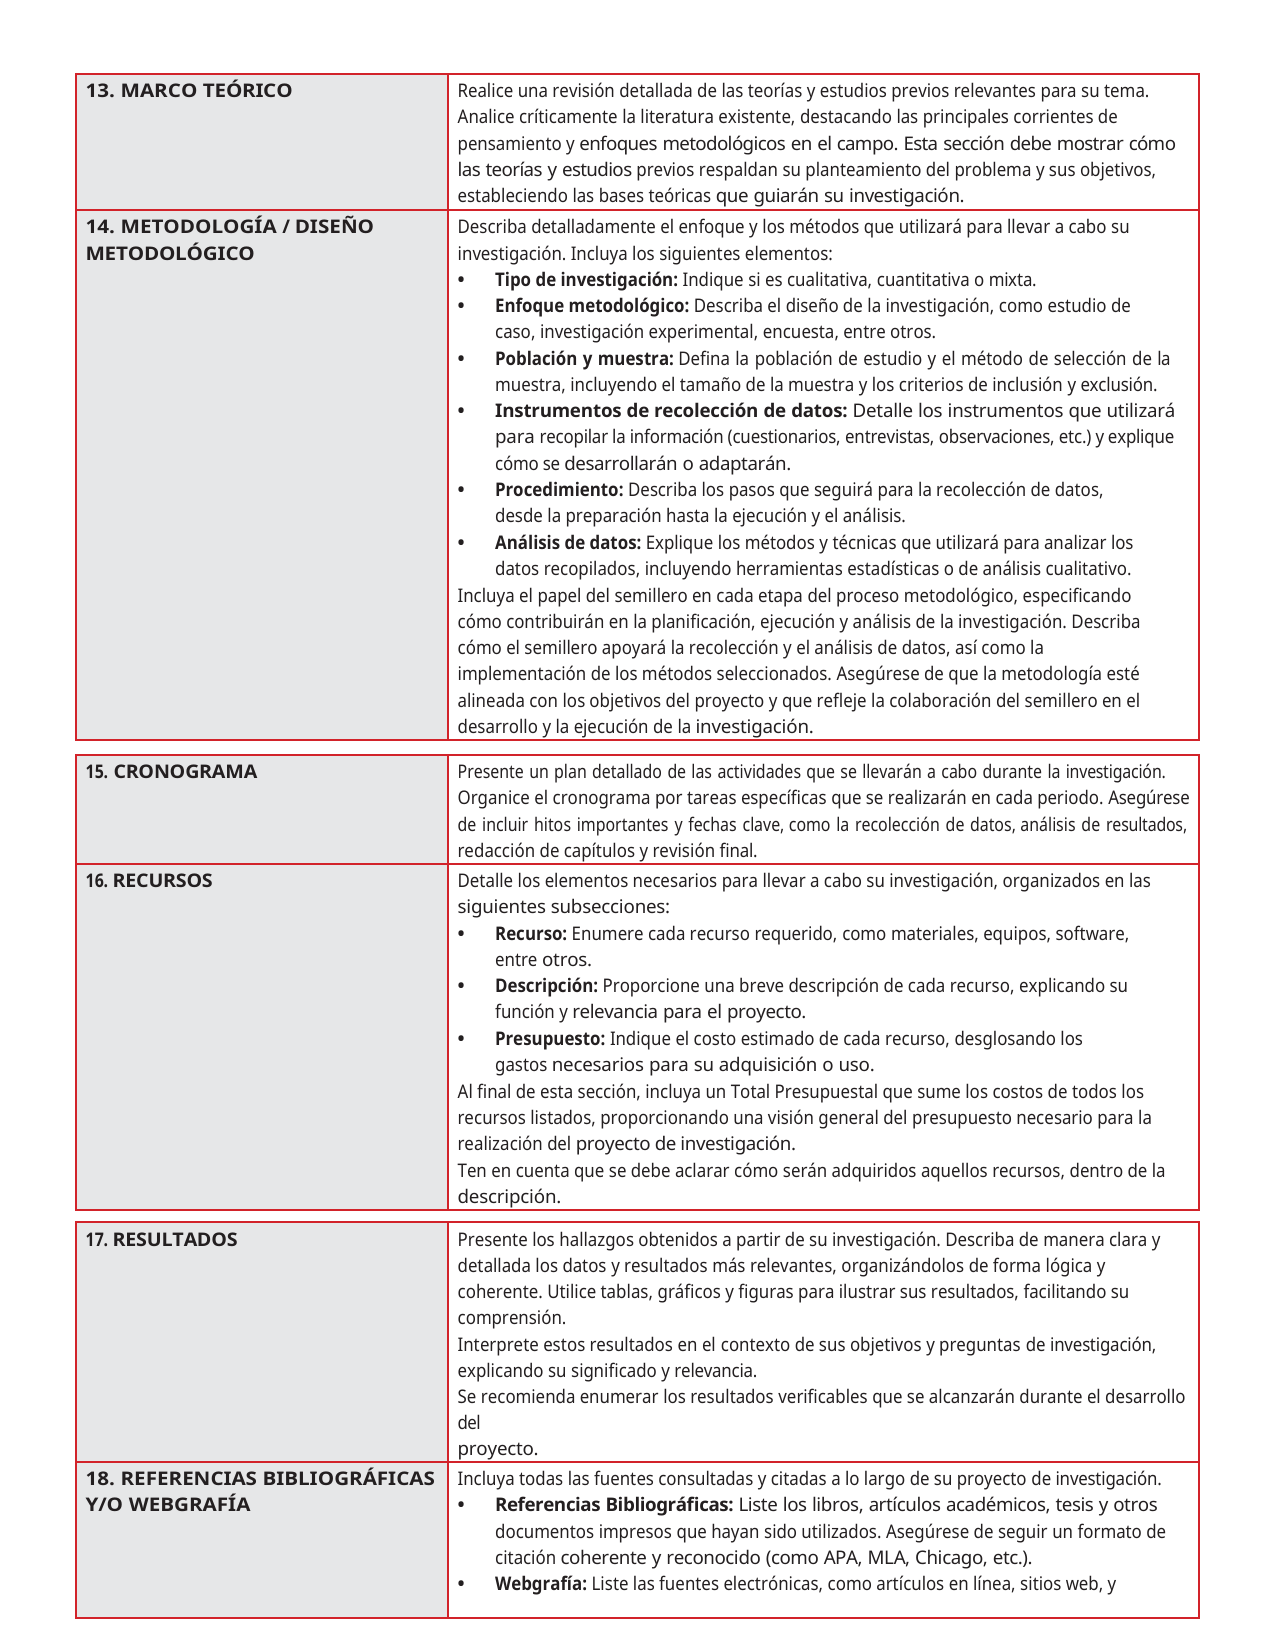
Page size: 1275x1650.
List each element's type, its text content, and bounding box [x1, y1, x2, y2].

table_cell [449, 1463, 1198, 1617]
table_header Presente un plan detallado de las actividades que se llevarán a cabo durante la investigación. Organice el cronograma por tareas específicas que se realizarán en cada periodo. Asegúrese de incluir hitos importantes y fechas clave, como la recolección de datos, análisis de resultados, redacción de capítulos y revisión final. [449, 756, 1198, 863]
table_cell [77, 1463, 447, 1617]
table_header 15. CRONOGRAMA [77, 756, 447, 863]
table_header Realice una revisión detallada de las teorías y estudios previos relevantes para su tema. Analice críticamente la literatura existente, destacando las principales corrientes de pensamiento y enfoques metodológicos en el campo. Esta sección debe mostrar cómo las teorías y estudios previos respaldan su planteamiento del problema y sus objetivos, estableciendo las bases teóricas que guiarán su investigación. [449, 75, 1198, 209]
table_cell Detalle los elementos necesarios para llevar a cabo su investigación, organizados en las siguientes subsecciones: Recurso: Enumere cada recurso requerido, como materiales, equipos, software, entre otros. Descripción: Proporcione una breve descripción de cada recurso, explicando su función y relevancia para el proyecto. Presupuesto: Indique el costo estimado de cada recurso, desglosando los gastos necesarios para su adquisición o uso. Al final de esta sección, incluya un Total Presupuestal que sume los costos de todos los recursos listados, proporcionando una visión general del presupuesto necesario para la realización del proyecto de investigación. Ten en cuenta que se debe aclarar cómo serán adquiridos aquellos recursos, dentro de la descripción. [449, 865, 1198, 1209]
table_cell 14. METODOLOGÍA / DISEÑO METODOLÓGICO [77, 211, 447, 739]
table_header Presente los hallazgos obtenidos a partir de su investigación. Describa de manera clara y detallada los datos y resultados más relevantes, organizándolos de forma lógica y coherente. Utilice tablas, gráficos y figuras para ilustrar sus resultados, facilitando su comprensión. Interprete estos resultados en el contexto de sus objetivos y preguntas de investigación, explicando su significado y relevancia. Se recomienda enumerar los resultados verificables que se alcanzarán durante el desarrollo del proyecto. [449, 1223, 1198, 1461]
table_cell 16. RECURSOS [77, 865, 447, 1209]
table_cell Describa detalladamente el enfoque y los métodos que utilizará para llevar a cabo su investigación. Incluya los siguientes elementos: Tipo de investigación: Indique si es cualitativa, cuantitativa o mixta. Enfoque metodológico: Describa el diseño de la investigación, como estudio de caso, investigación experimental, encuesta, entre otros. Población y muestra: Defina la población de estudio y el método de selección de la muestra, incluyendo el tamaño de la muestra y los criterios de inclusión y exclusión. Instrumentos de recolección de datos: Detalle los instrumentos que utilizará para recopilar la información (cuestionarios, entrevistas, observaciones, etc.) y explique cómo se desarrollarán o adaptarán. Procedimiento: Describa los pasos que seguirá para la recolección de datos, desde la preparación hasta la ejecución y el análisis. Análisis de datos: Explique los métodos y técnicas que utilizará para analizar los datos recopilados, incluyendo herramientas estadísticas o de análisis cualitativo. Incluya el papel del semillero en cada etapa del proceso metodológico, especificando cómo contribuirán en la planificación, ejecución y análisis de la investigación. Describa cómo el semillero apoyará la recolección y el análisis de datos, así como la implementación de los métodos seleccionados. Asegúrese de que la metodología esté alineada con los objetivos del proyecto y que refleje la colaboración del semillero en el desarrollo y la ejecución de la investigación. [449, 211, 1198, 739]
table_header 17. RESULTADOS [77, 1223, 447, 1461]
table_header 13. MARCO TEÓRICO [77, 75, 447, 209]
